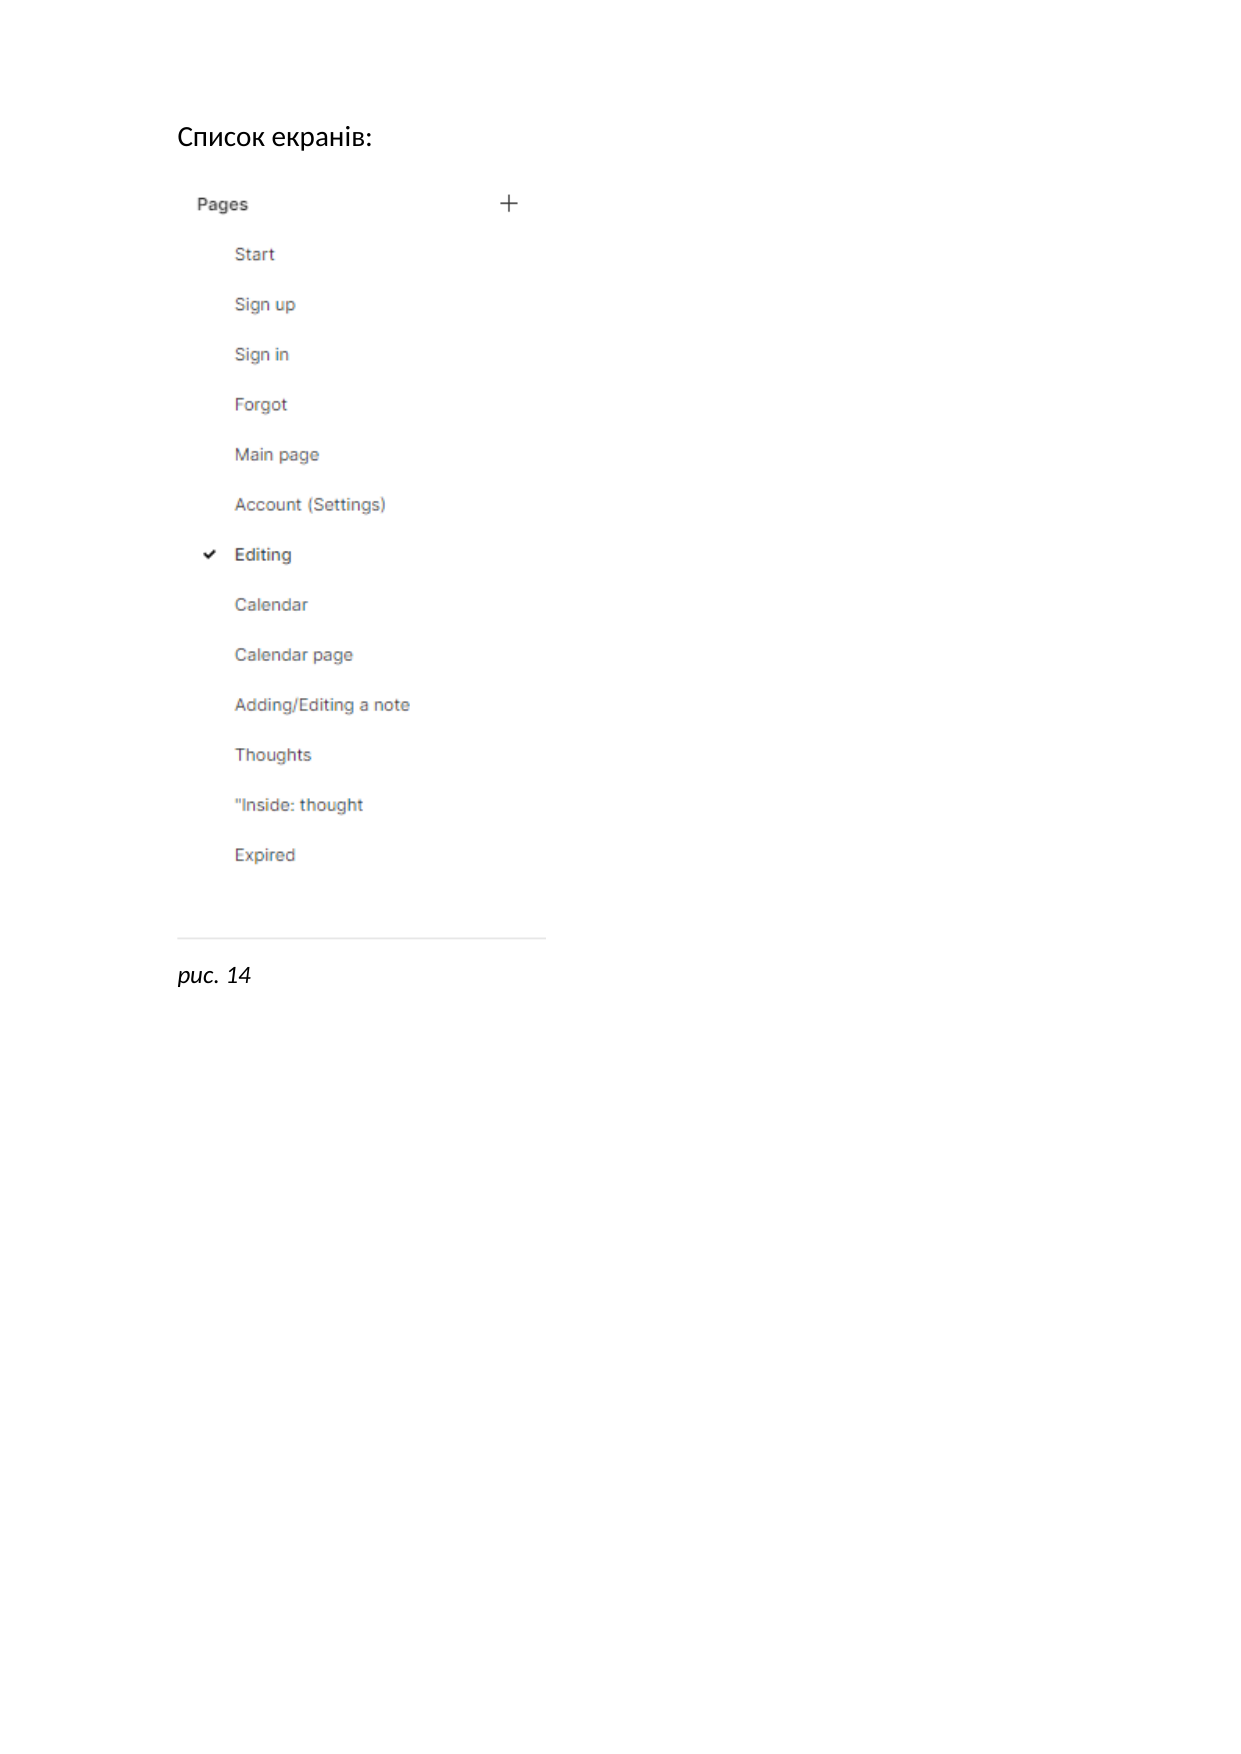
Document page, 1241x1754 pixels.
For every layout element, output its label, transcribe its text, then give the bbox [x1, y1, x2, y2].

picture [177, 173, 546, 941]
text Список екранів: [177, 118, 1152, 154]
text рис. 14 [177, 959, 1152, 990]
